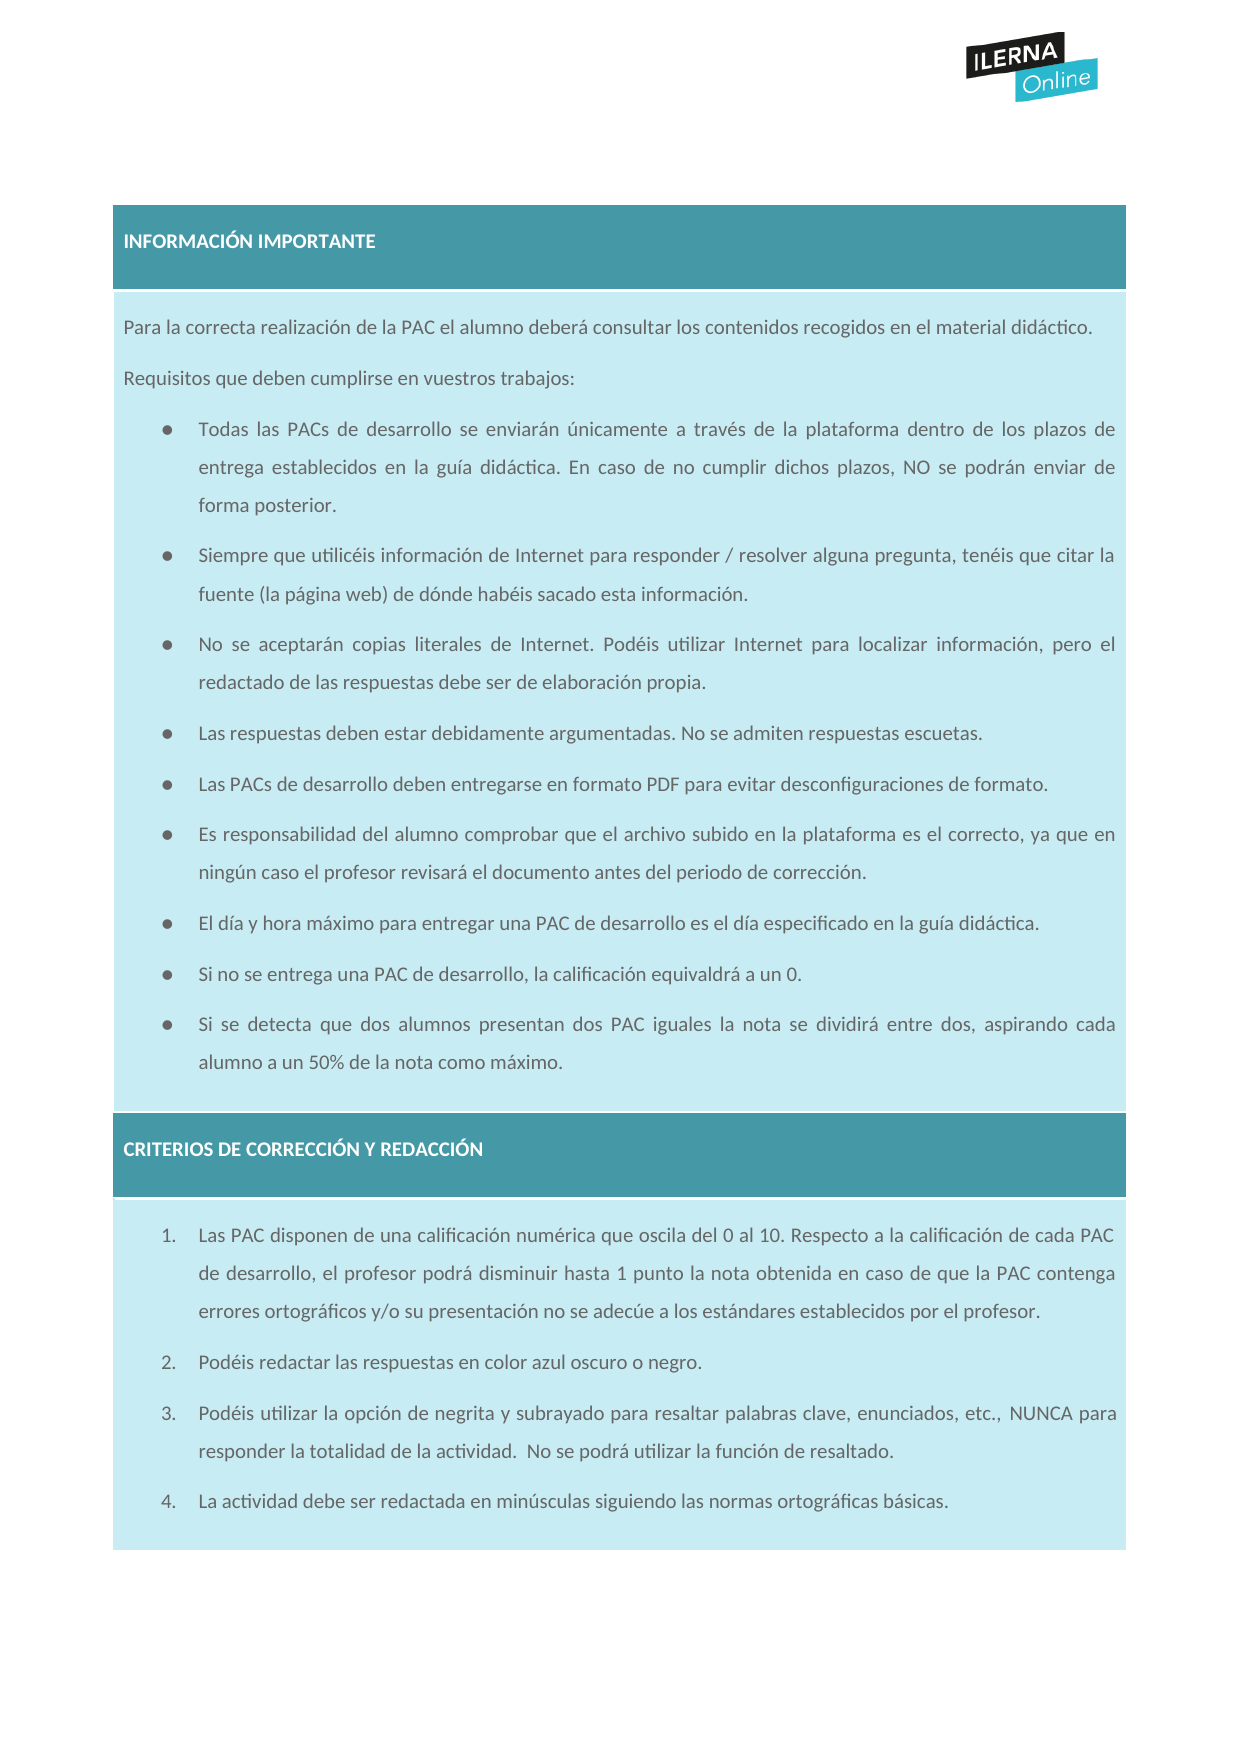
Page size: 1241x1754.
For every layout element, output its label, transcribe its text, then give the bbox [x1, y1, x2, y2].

table_cell CRITERIOS DE CORRECCIÓN Y REDACCIÓN [113, 1113, 1126, 1197]
table_cell Para la correcta realización de la PAC el alumno deberá consultar los contenidos recogidos en el material didáctico. Requisitos que deben cumplirse en vuestros trabajos: Todas las PACs de desarrollo se enviarán únicamente a través de la plataforma dentro de los plazos de entrega establecidos en la guía didáctica. En caso de no cumplir dichos plazos, NO se podrán enviar de forma posterior. Siempre que utilicéis información de Internet para responder / resolver alguna pregunta, tenéis que citar la fuente (la página web) de dónde habéis sacado esta información. No se aceptarán copias literales de Internet. Podéis utilizar Internet para localizar información, pero el redactado de las respuestas debe ser de elaboración propia. Las respuestas deben estar debidamente argumentadas. No se admiten respuestas escuetas. Las PACs de desarrollo deben entregarse en formato PDF para evitar desconfiguraciones de formato. Es responsabilidad del alumno comprobar que el archivo subido en la plataforma es el correcto, ya que en ningún caso el profesor revisará el documento antes del periodo de corrección. El día y hora máximo para entregar una PAC de desarrollo es el día especificado en la guía didáctica. Si no se entrega una PAC de desarrollo, la calificación equivaldrá a un 0. Si se detecta que dos alumnos presentan dos PAC iguales la nota se dividirá entre dos, aspirando cada alumno a un 50% de la nota como máximo. [114, 292, 1126, 1111]
table_cell Las PAC disponen de una calificación numérica que oscila del 0 al 10. Respecto a la calificación de cada PAC de desarrollo, el profesor podrá disminuir hasta 1 punto la nota obtenida en caso de que la PAC contenga errores ortográficos y/o su presentación no se adecúe a los estándares establecidos por el profesor. Podéis redactar las respuestas en color azul oscuro o negro. Podéis utilizar la opción de negrita y subrayado para resaltar palabras clave, enunciados, etc., NUNCA para responder la totalidad de la actividad. No se podrá utilizar la función de resaltado. La actividad debe ser redactada en minúsculas siguiendo las normas ortográficas básicas. [113, 1198, 1126, 1550]
table_header INFORMACIÓN IMPORTANTE [113, 205, 1126, 289]
picture [966, 32, 1098, 102]
